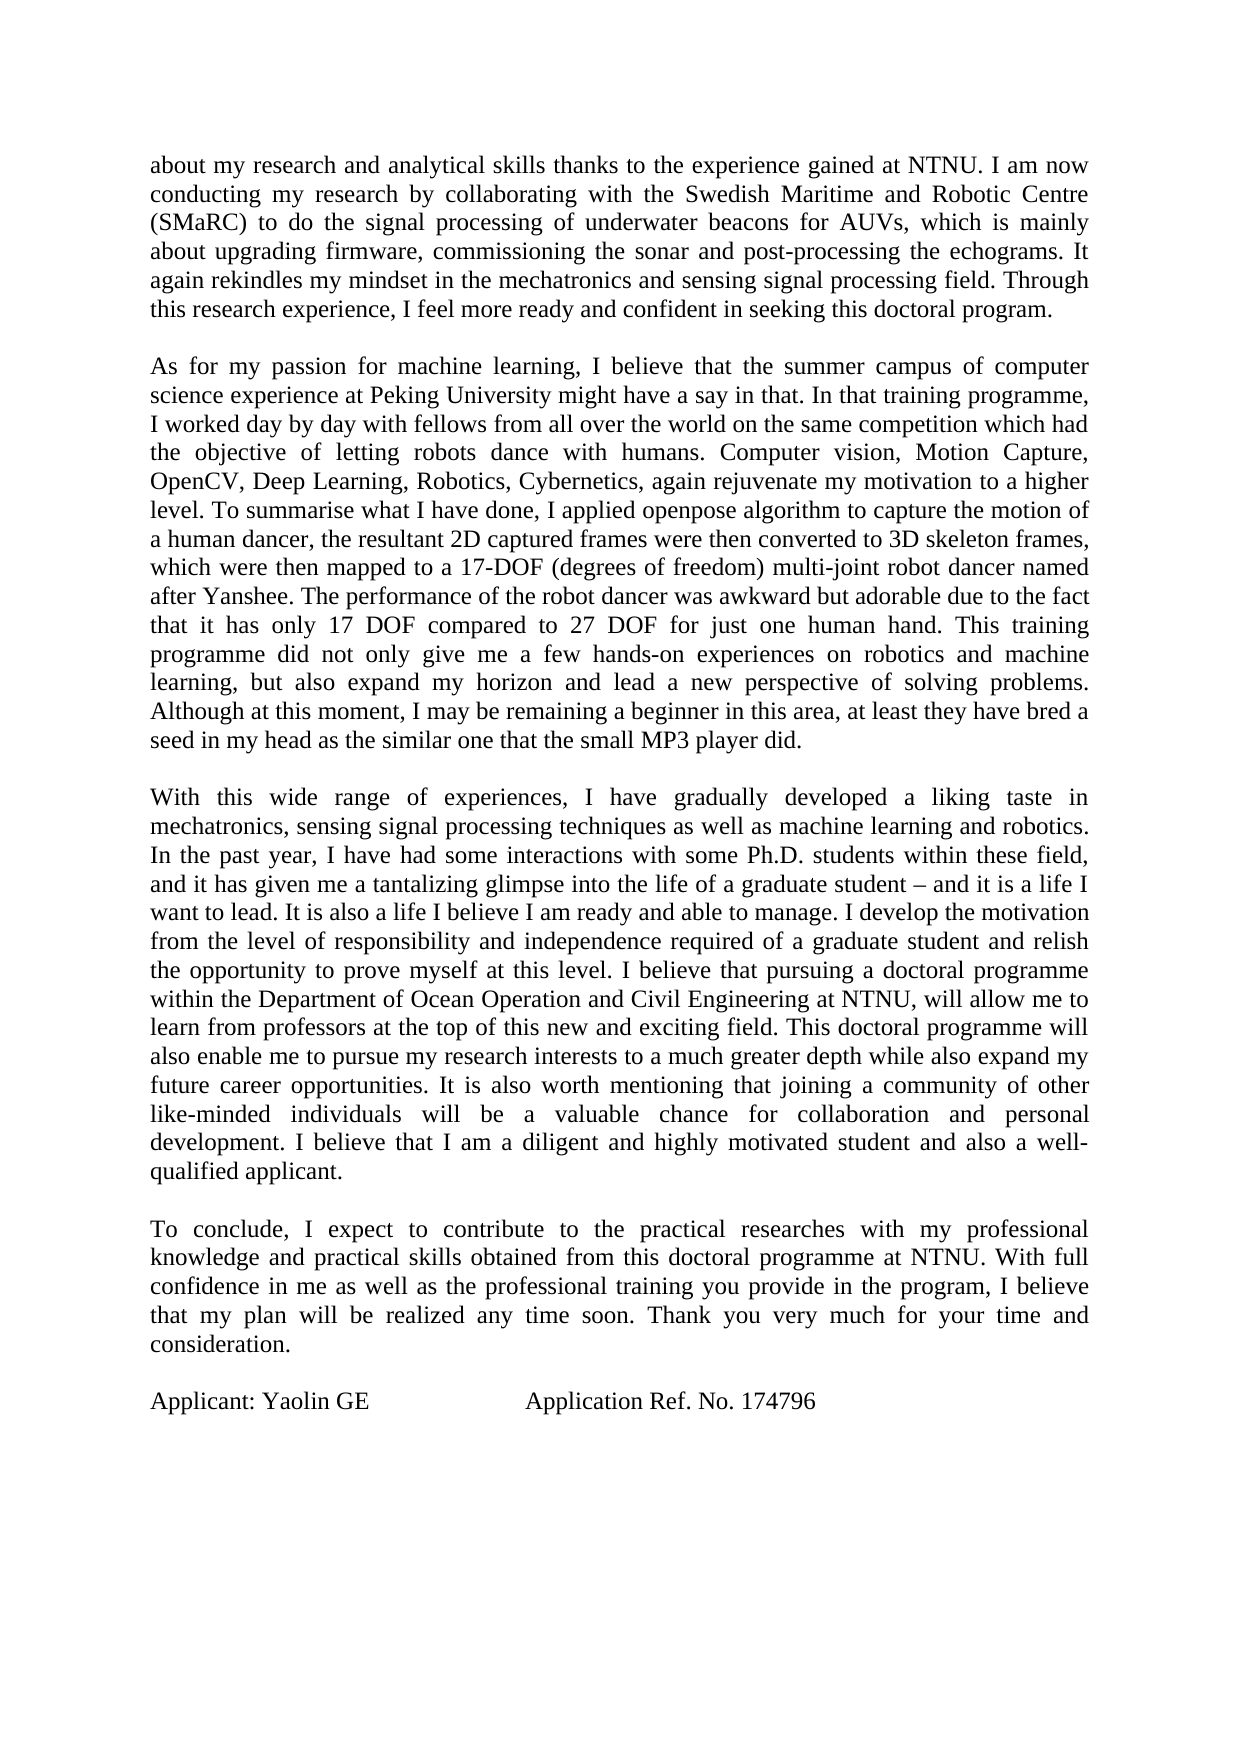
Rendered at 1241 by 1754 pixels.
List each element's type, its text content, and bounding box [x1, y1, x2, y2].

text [150, 150, 1090, 322]
text With this wide range of experiences, I have gradually developed a liking taste in mechatronics, sensing signal processing techniques as well as machine learning and robotics. In the past year, I have had some interactions with some Ph.D. students within these field, and it has given me a tantalizing glimpse into the life of a graduate student – and it is a life I want to lead. It is also a life I believe I am ready and able to manage. I develop the motivation from the level of responsibility and independence required of a graduate student and relish the opportunity to prove myself at this level. I believe that pursuing a doctoral programme within the Department of Ocean Operation and Civil Engineering at NTNU, will allow me to learn from professors at the top of this new and exciting field. This doctoral programme will also enable me to pursue my research interests to a much greater depth while also expand my future career opportunities. It is also worth mentioning that joining a community of other like-minded individuals will be a valuable chance for collaboration and personal development. I believe that I am a diligent and highly motivated student and also a well-qualified applicant. [150, 782, 1090, 1185]
text As for my passion for machine learning, I believe that the summer campus of computer science experience at Peking University might have a say in that. In that training programme, I worked day by day with fellows from all over the world on the same competition which had the objective of letting robots dance with humans. Computer vision, Motion Capture, OpenCV, Deep Learning, Robotics, Cybernetics, again rejuvenate my motivation to a higher level. To summarise what I have done, I applied openpose algorithm to capture the motion of a human dancer, the resultant 2D captured frames were then converted to 3D skeleton frames, which were then mapped to a 17-DOF (degrees of freedom) multi-joint robot dancer named after Yanshee. The performance of the robot dancer was awkward but adorable due to the fact that it has only 17 DOF compared to 27 DOF for just one human hand. This training programme did not only give me a few hands-on experiences on robotics and machine learning, but also expand my horizon and lead a new perspective of solving problems. Although at this moment, I may be remaining a beginner in this area, at least they have bred a seed in my head as the similar one that the small MP3 player did. [150, 351, 1090, 754]
text To conclude, I expect to contribute to the practical researches with my professional knowledge and practical skills obtained from this doctoral programme at NTNU. With full confidence in me as well as the professional training you provide in the program, I believe that my plan will be realized any time soon. Thank you very much for your time and consideration. [150, 1214, 1090, 1357]
text Applicant: Yaolin GE Application Ref. No. 174796 [150, 1386, 1090, 1415]
